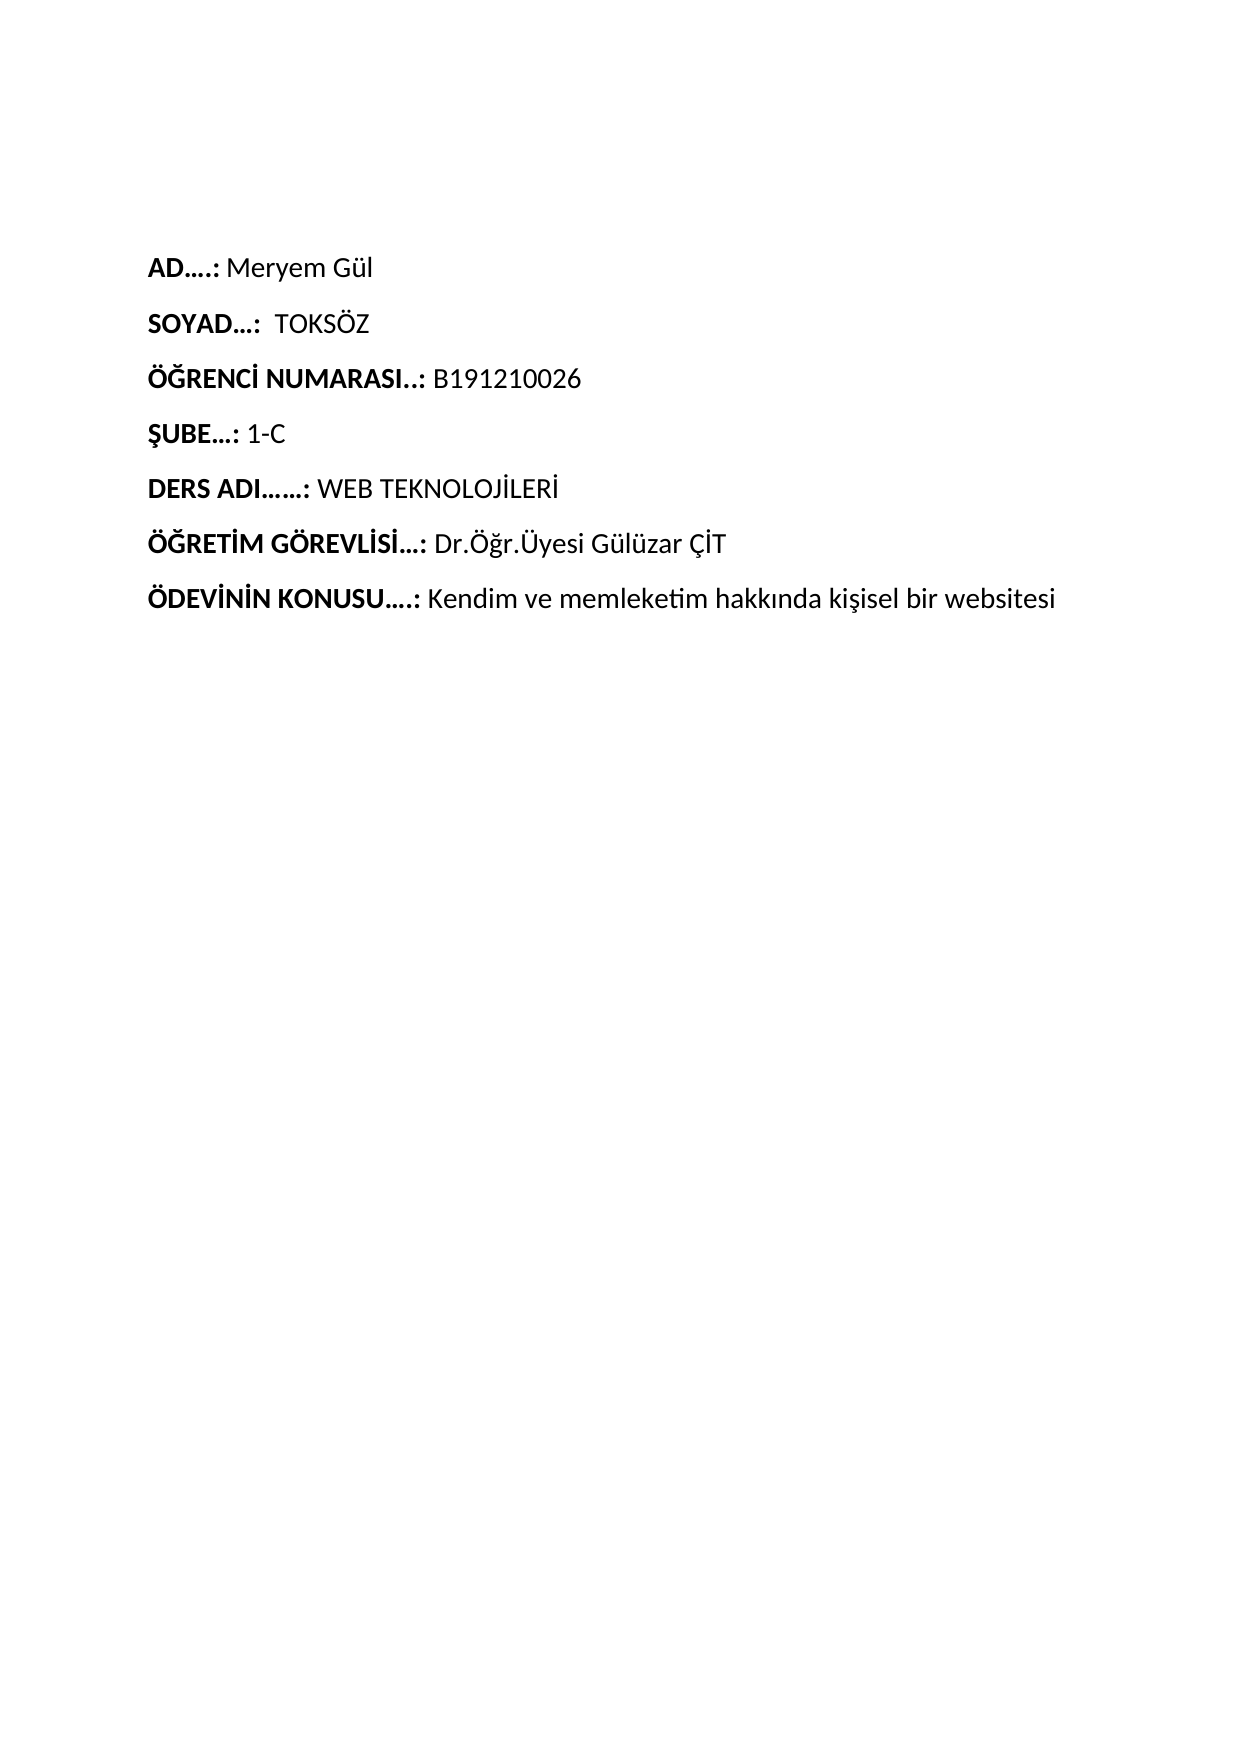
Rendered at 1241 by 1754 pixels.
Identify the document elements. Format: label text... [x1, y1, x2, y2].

text DERS ADI……: WEB TEKNOLOJİLERİ [148, 470, 1093, 506]
text AD….: Meryem Gül [148, 249, 1093, 285]
text SOYAD…: TOKSÖZ [148, 305, 1093, 340]
text ÖĞRETİM GÖREVLİSİ…: Dr.Öğr.Üyesi Gülüzar ÇİT [148, 525, 1093, 561]
text ÖDEVİNİN KONUSU….: Kendim ve memleketim hakkında kişisel bir websitesi [148, 580, 1093, 616]
text ÖĞRENCİ NUMARASI..: B191210026 [148, 360, 1093, 395]
text ŞUBE…: 1-C [148, 415, 1093, 451]
